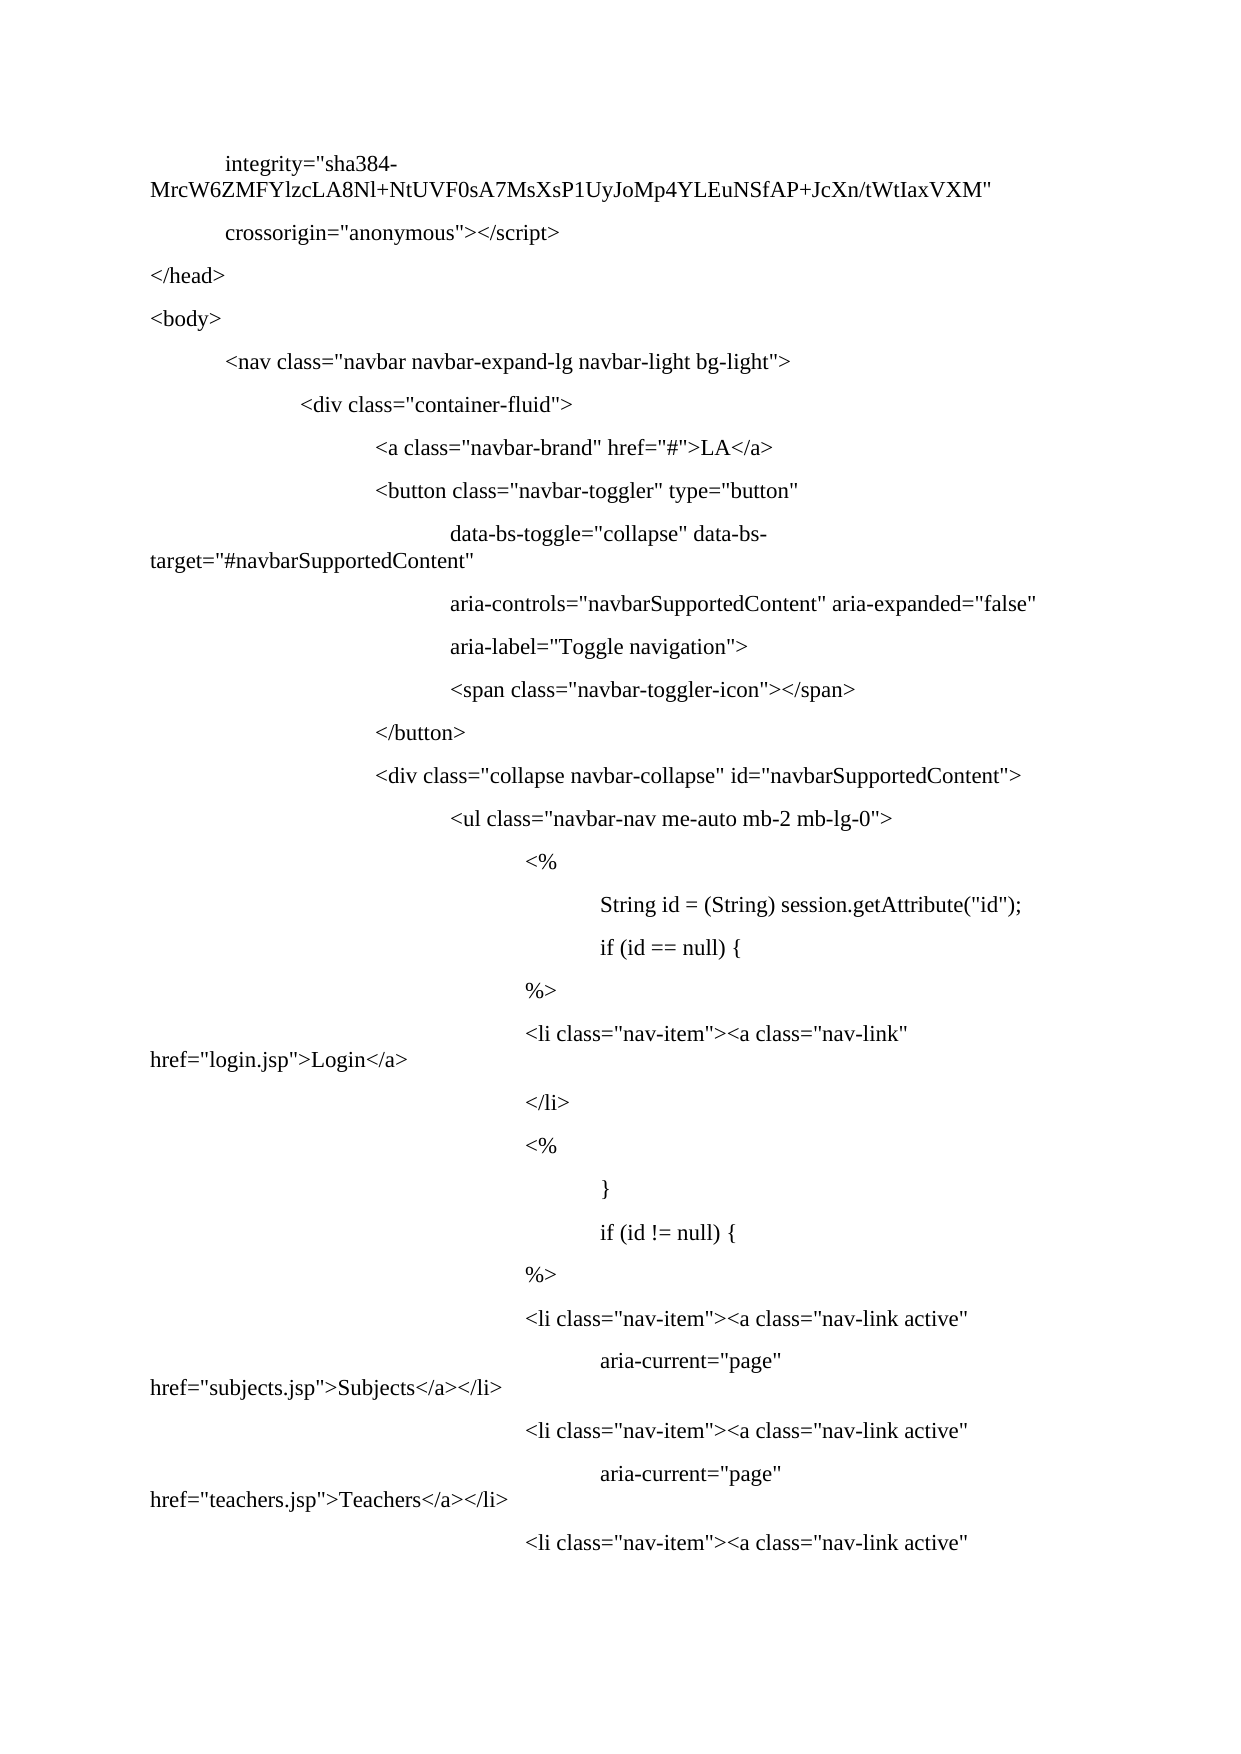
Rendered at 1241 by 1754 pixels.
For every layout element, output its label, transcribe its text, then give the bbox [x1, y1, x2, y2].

text </li> [150, 1089, 1090, 1116]
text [150, 1529, 1090, 1556]
text String id = (String) session.getAttribute("id"); [150, 891, 1090, 917]
text aria-current="page" href="teachers.jsp">Teachers</a></li> [150, 1460, 1090, 1513]
text <li class="nav-item"><a class="nav-link active" [150, 1304, 1090, 1331]
text </head> [150, 262, 1090, 289]
text aria-controls="navbarSupportedContent" aria-expanded="false" [150, 590, 1090, 616]
text <a class="navbar-brand" href="#">LA</a> [150, 434, 1090, 461]
text integrity="sha384-MrcW6ZMFYlzcLA8Nl+NtUVF0sA7MsXsP1UyJoMp4YLEuNSfAP+JcXn/tWtIaxVXM" [150, 150, 1090, 203]
text data-bs-toggle="collapse" data-bs-target="#navbarSupportedContent" [150, 521, 1090, 573]
text %> [150, 977, 1090, 1003]
text if (id == null) { [150, 934, 1090, 960]
text crossorigin="anonymous"></script> [150, 219, 1090, 246]
text <% [150, 1132, 1090, 1159]
text <div class="collapse navbar-collapse" id="navbarSupportedContent"> [150, 762, 1090, 788]
text <button class="navbar-toggler" type="button" [150, 477, 1090, 504]
text if (id != null) { [150, 1218, 1090, 1245]
text <ul class="navbar-nav me-auto mb-2 mb-lg-0"> [150, 805, 1090, 831]
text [150, 1417, 1090, 1443]
text <div class="container-fluid"> [150, 391, 1090, 418]
text %> [150, 1262, 1090, 1288]
text aria-current="page" href="subjects.jsp">Subjects</a></li> [150, 1348, 1090, 1400]
text <body> [150, 305, 1090, 332]
text } [150, 1176, 1090, 1202]
text <nav class="navbar navbar-expand-lg navbar-light bg-light"> [150, 348, 1090, 375]
text <li class="nav-item"><a class="nav-link" href="login.jsp">Login</a> [150, 1020, 1090, 1073]
text <% [150, 848, 1090, 874]
text <span class="navbar-toggler-icon"></span> [150, 676, 1090, 702]
text aria-label="Toggle navigation"> [150, 633, 1090, 659]
text </button> [150, 719, 1090, 745]
